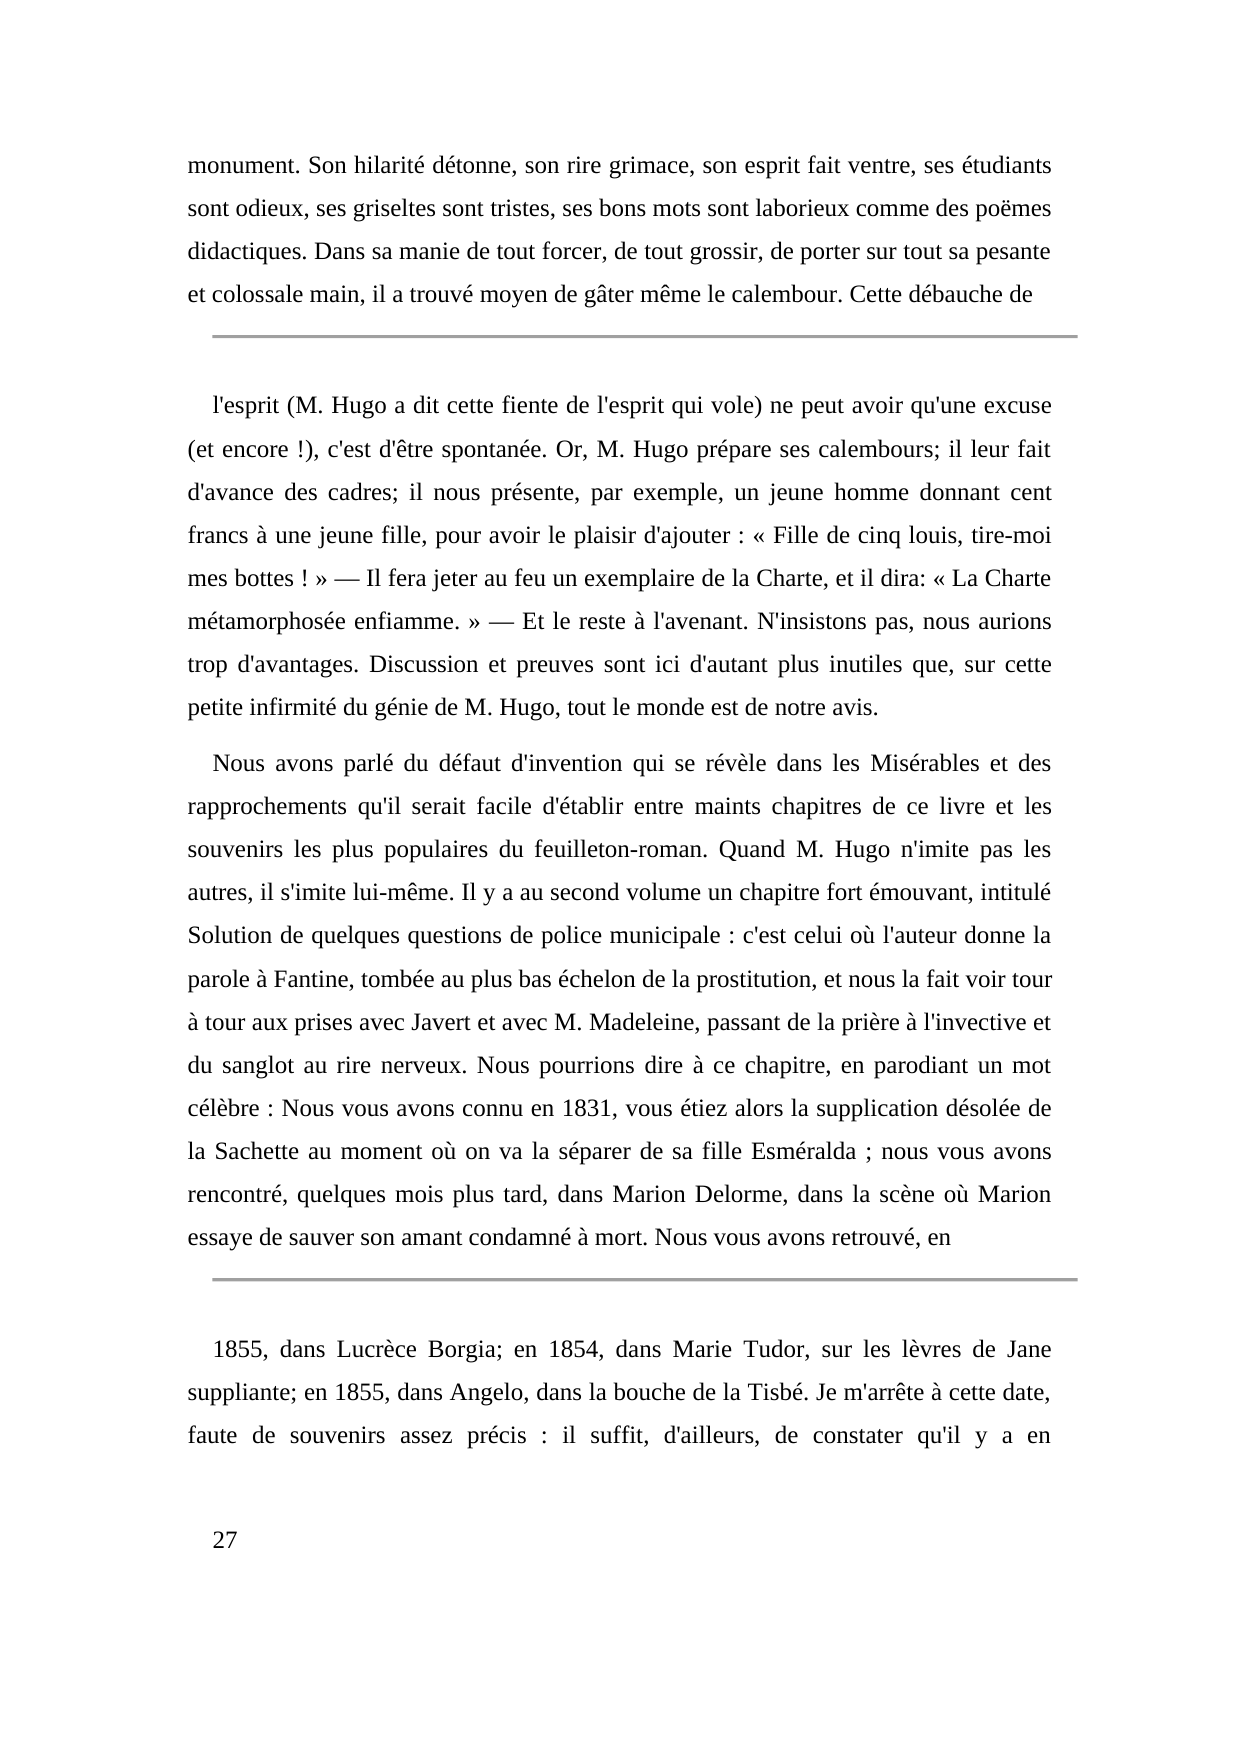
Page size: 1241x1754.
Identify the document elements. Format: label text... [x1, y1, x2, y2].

text Nous avons parlé du défaut d'invention qui se révèle dans les Misérables et des rapprochements qu'il serait facile d'établir entre maints chapitres de ce livre et les souvenirs les plus populaires du feuilleton-roman. Quand M. Hugo n'imite pas les autres, il s'imite lui-même. Il y a au second volume un chapitre fort émouvant, intitulé Solution de quelques questions de police municipale : c'est celui où l'auteur donne la parole à Fantine, tombée au plus bas échelon de la prostitution, et nous la fait voir tour à tour aux prises avec Javert et avec M. Madeleine, passant de la prière à l'invective et du sanglot au rire nerveux. Nous pourrions dire à ce chapitre, en parodiant un mot célèbre : Nous vous avons connu en 1831, vous étiez alors la supplication désolée de la Sachette au moment où on va la séparer de sa fille Esméralda ; nous vous avons rencontré, quelques mois plus tard, dans Marion Delorme, dans la scène où Marion essaye de sauver son amant condamné à mort. Nous vous avons retrouvé, en [187, 748, 1053, 1251]
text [187, 1334, 1053, 1449]
text l'esprit (M. Hugo a dit cette fiente de l'esprit qui vole) ne peut avoir qu'une excuse (et encore !), c'est d'être spontanée. Or, M. Hugo prépare ses calembours; il leur fait d'avance des cadres; il nous présente, par exemple, un jeune homme donnant cent francs à une jeune fille, pour avoir le plaisir d'ajouter : « Fille de cinq louis, tire-moi mes bottes ! » — Il fera jeter au feu un exemplaire de la Charte, et il dira: « La Charte métamorphosée enfiamme. » — Et le reste à l'avenant. N'insistons pas, nous aurions trop d'avantages. Discussion et preuves sont ici d'autant plus inutiles que, sur cette petite infirmité du génie de M. Hugo, tout le monde est de notre avis. [187, 391, 1053, 721]
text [187, 150, 1053, 308]
